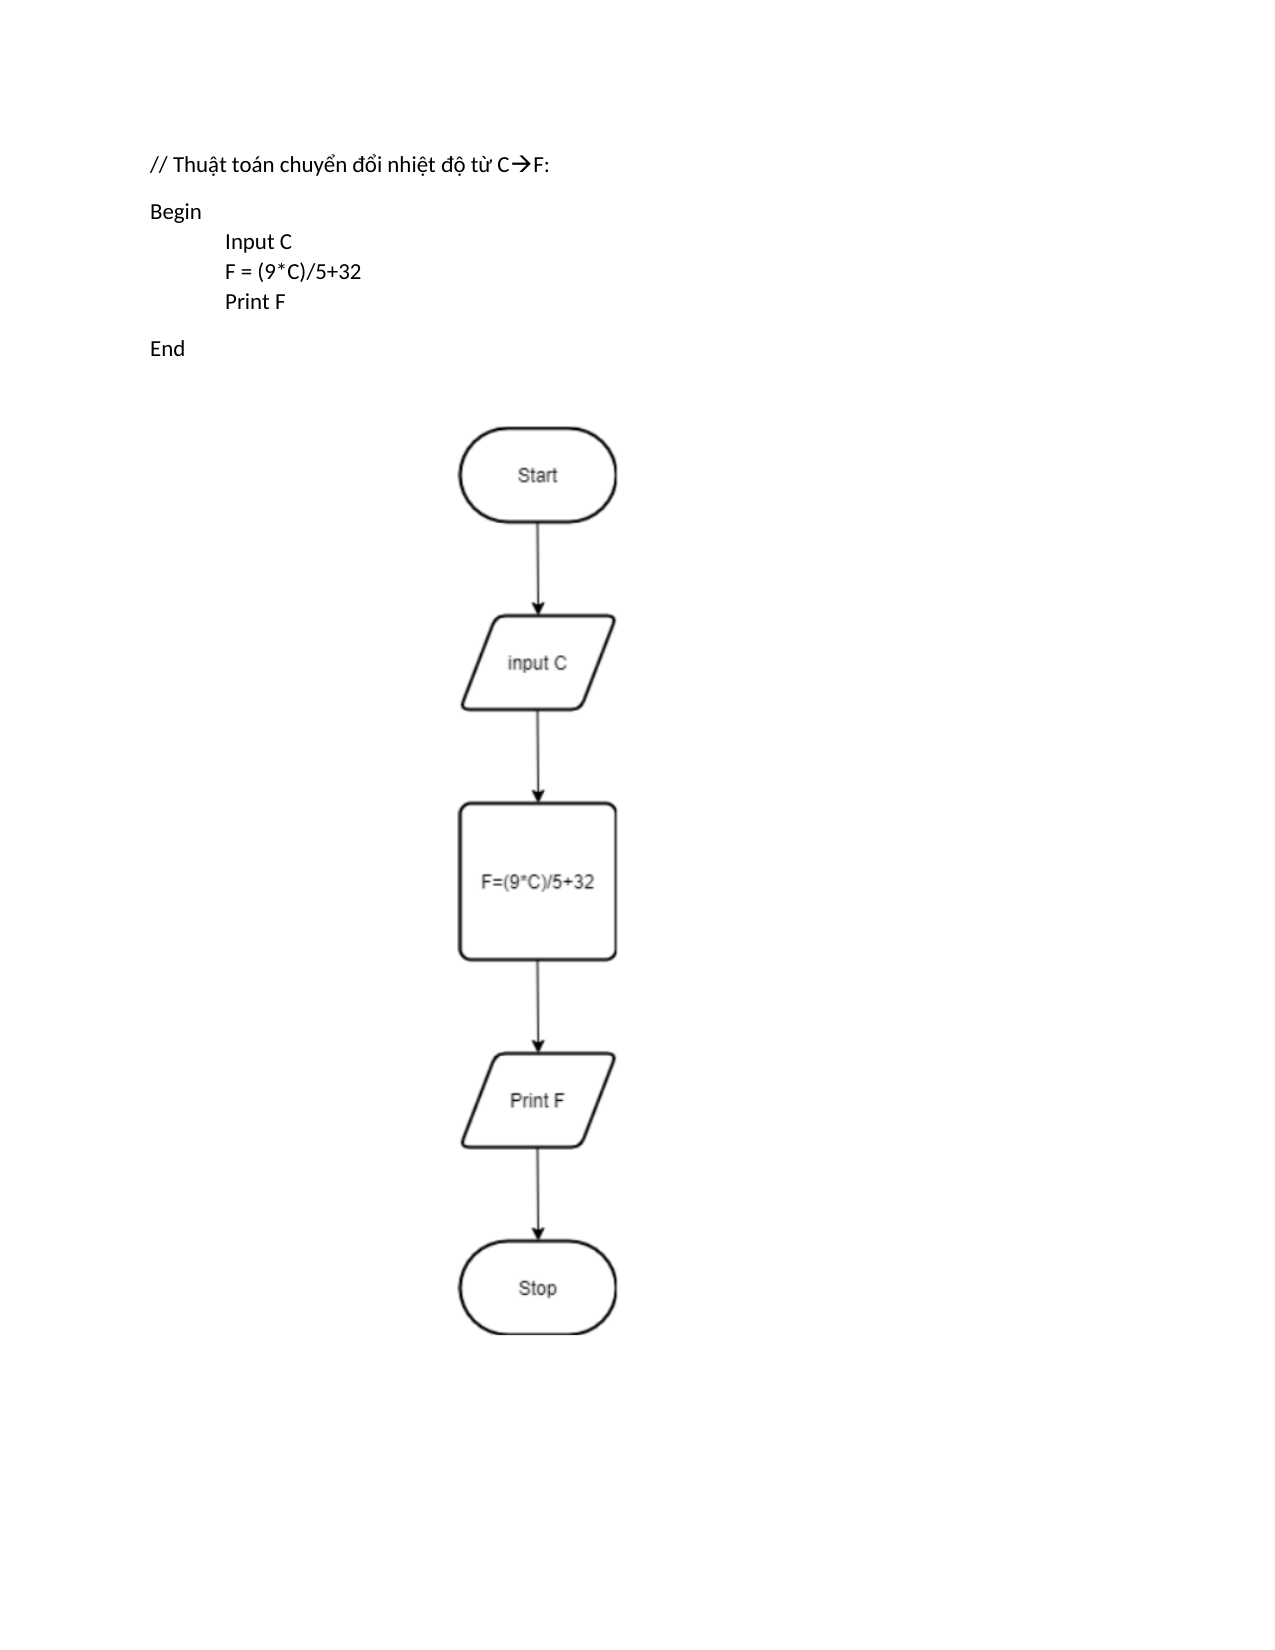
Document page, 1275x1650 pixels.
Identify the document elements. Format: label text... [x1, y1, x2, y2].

text End [150, 334, 1125, 1423]
text Begin Input C F = (9*C)/5+32 Print F [150, 197, 1125, 316]
text // Thuật toán chuyển đổi nhiệt độ từ CF: [150, 150, 1125, 178]
